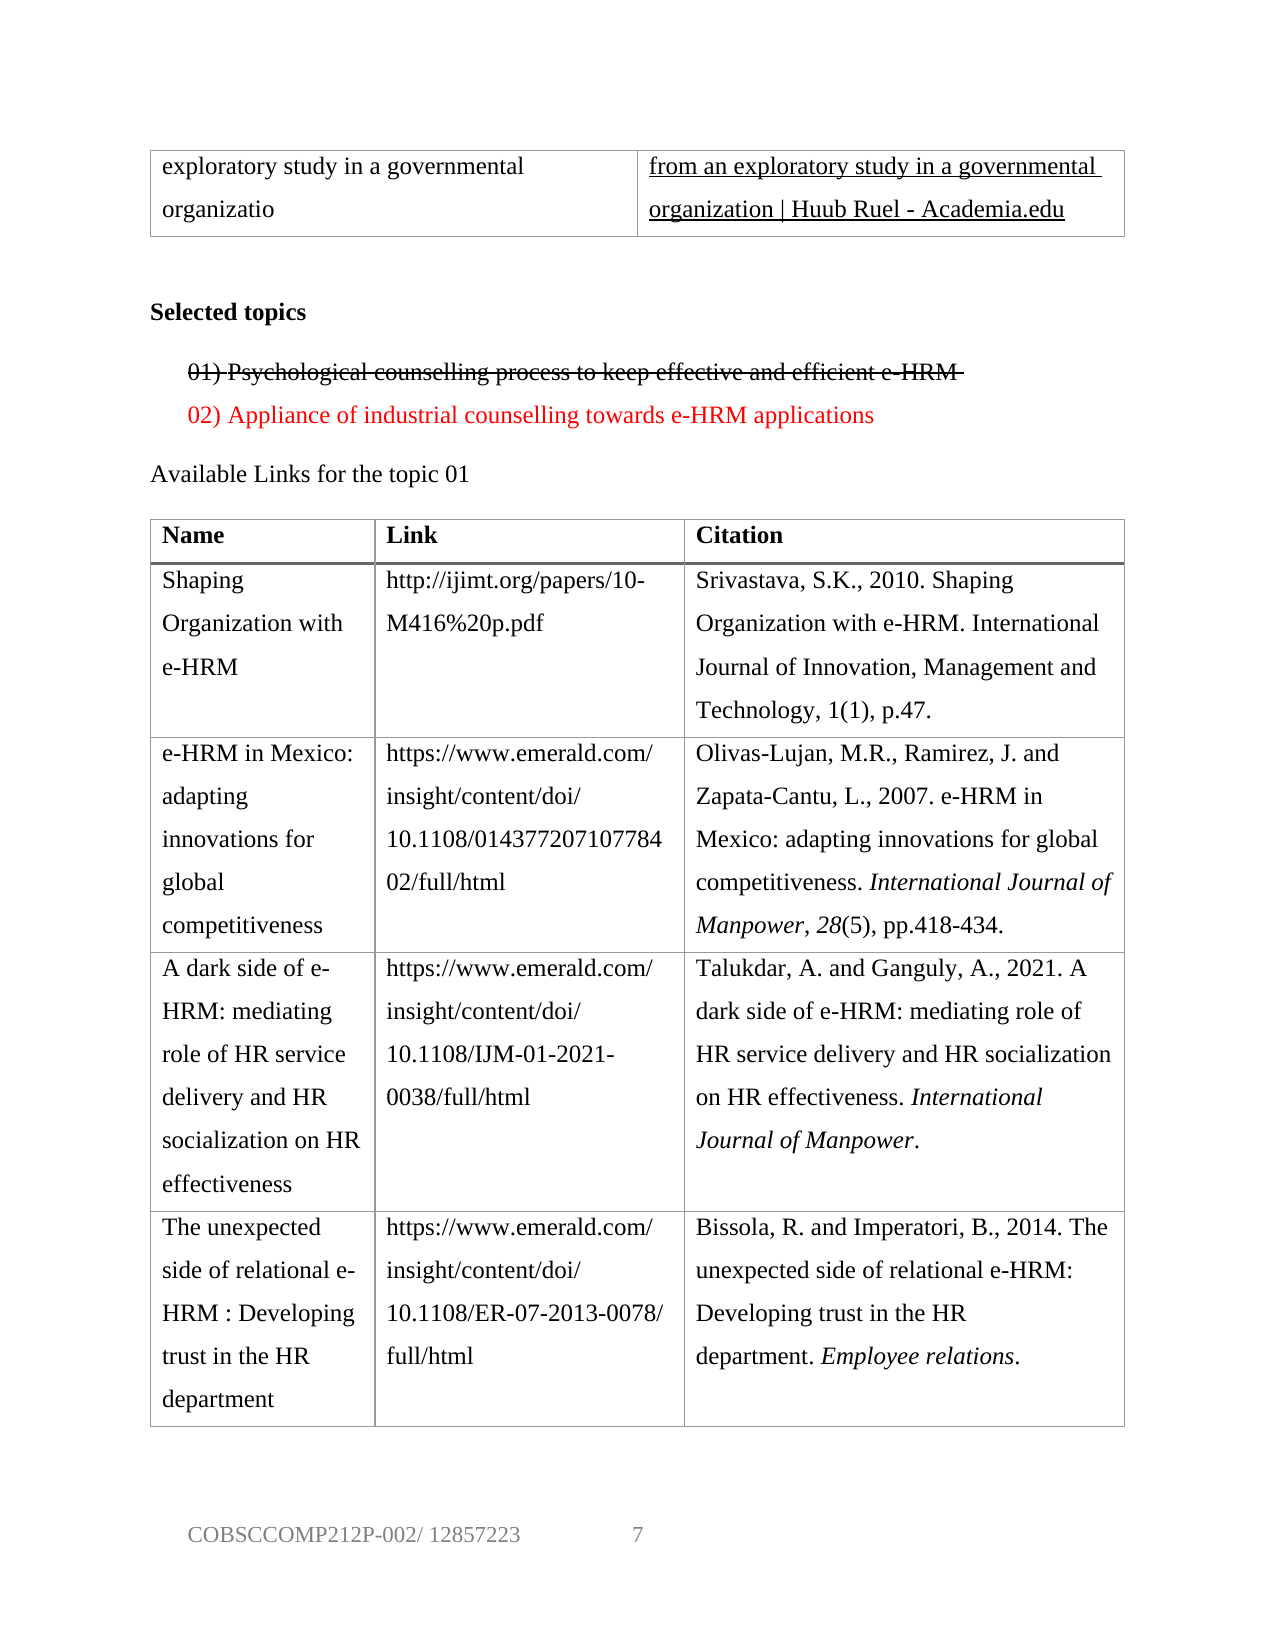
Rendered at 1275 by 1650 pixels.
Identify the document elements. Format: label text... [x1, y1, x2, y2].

table_header Link [376, 520, 684, 562]
table_cell http://ijimt.org/papers/10-M416%20p.pdf [376, 565, 684, 737]
table_cell e‐HRM in Mexico: adapting innovations for global competitiveness [151, 738, 374, 952]
table_cell Srivastava, S.K., 2010. Shaping Organization with e-HRM. International Journal of Innovation, Management and Technology, 1(1), p.47. [685, 565, 1124, 737]
table_cell Talukdar, A. and Ganguly, A., 2021. A dark side of e-HRM: mediating role of HR service delivery and HR socialization on HR effectiveness. International Journal of Manpower. [685, 953, 1124, 1211]
table_cell The unexpected side of relational e-HRM : Developing trust in the HR department [151, 1212, 374, 1426]
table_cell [151, 151, 637, 236]
table_cell A dark side of e-HRM: mediating role of HR service delivery and HR socialization on HR effectiveness [151, 953, 374, 1211]
table_cell Bissola, R. and Imperatori, B., 2014. The unexpected side of relational e-HRM: Developing trust in the HR department. Employee relations. [685, 1212, 1124, 1426]
table_cell https://www.emerald.com/insight/content/doi/10.1108/ER-07-2013-0078/full/html [376, 1212, 684, 1426]
list Appliance of industrial counselling towards e-HRM applications [187, 400, 1125, 428]
table_cell Olivas‐Lujan, M.R., Ramirez, J. and Zapata‐Cantu, L., 2007. e‐HRM in Mexico: adapting innovations for global competitiveness. International Journal of Manpower, 28(5), pp.418-434. [685, 738, 1124, 952]
text Selected topics [150, 297, 1125, 326]
table_header Name [151, 520, 374, 562]
table_cell Shaping Organization with e-HRM [151, 565, 374, 737]
list Psychological counselling process to keep effective and efficient e-HRM [187, 357, 1125, 385]
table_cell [638, 151, 1124, 236]
table_cell https://www.emerald.com/insight/content/doi/10.1108/01437720710778402/full/html [376, 738, 684, 952]
table_header Citation [685, 520, 1124, 562]
table_cell https://www.emerald.com/insight/content/doi/10.1108/IJM-01-2021-0038/full/html [376, 953, 684, 1211]
text Available Links for the topic 01 [150, 459, 1125, 488]
